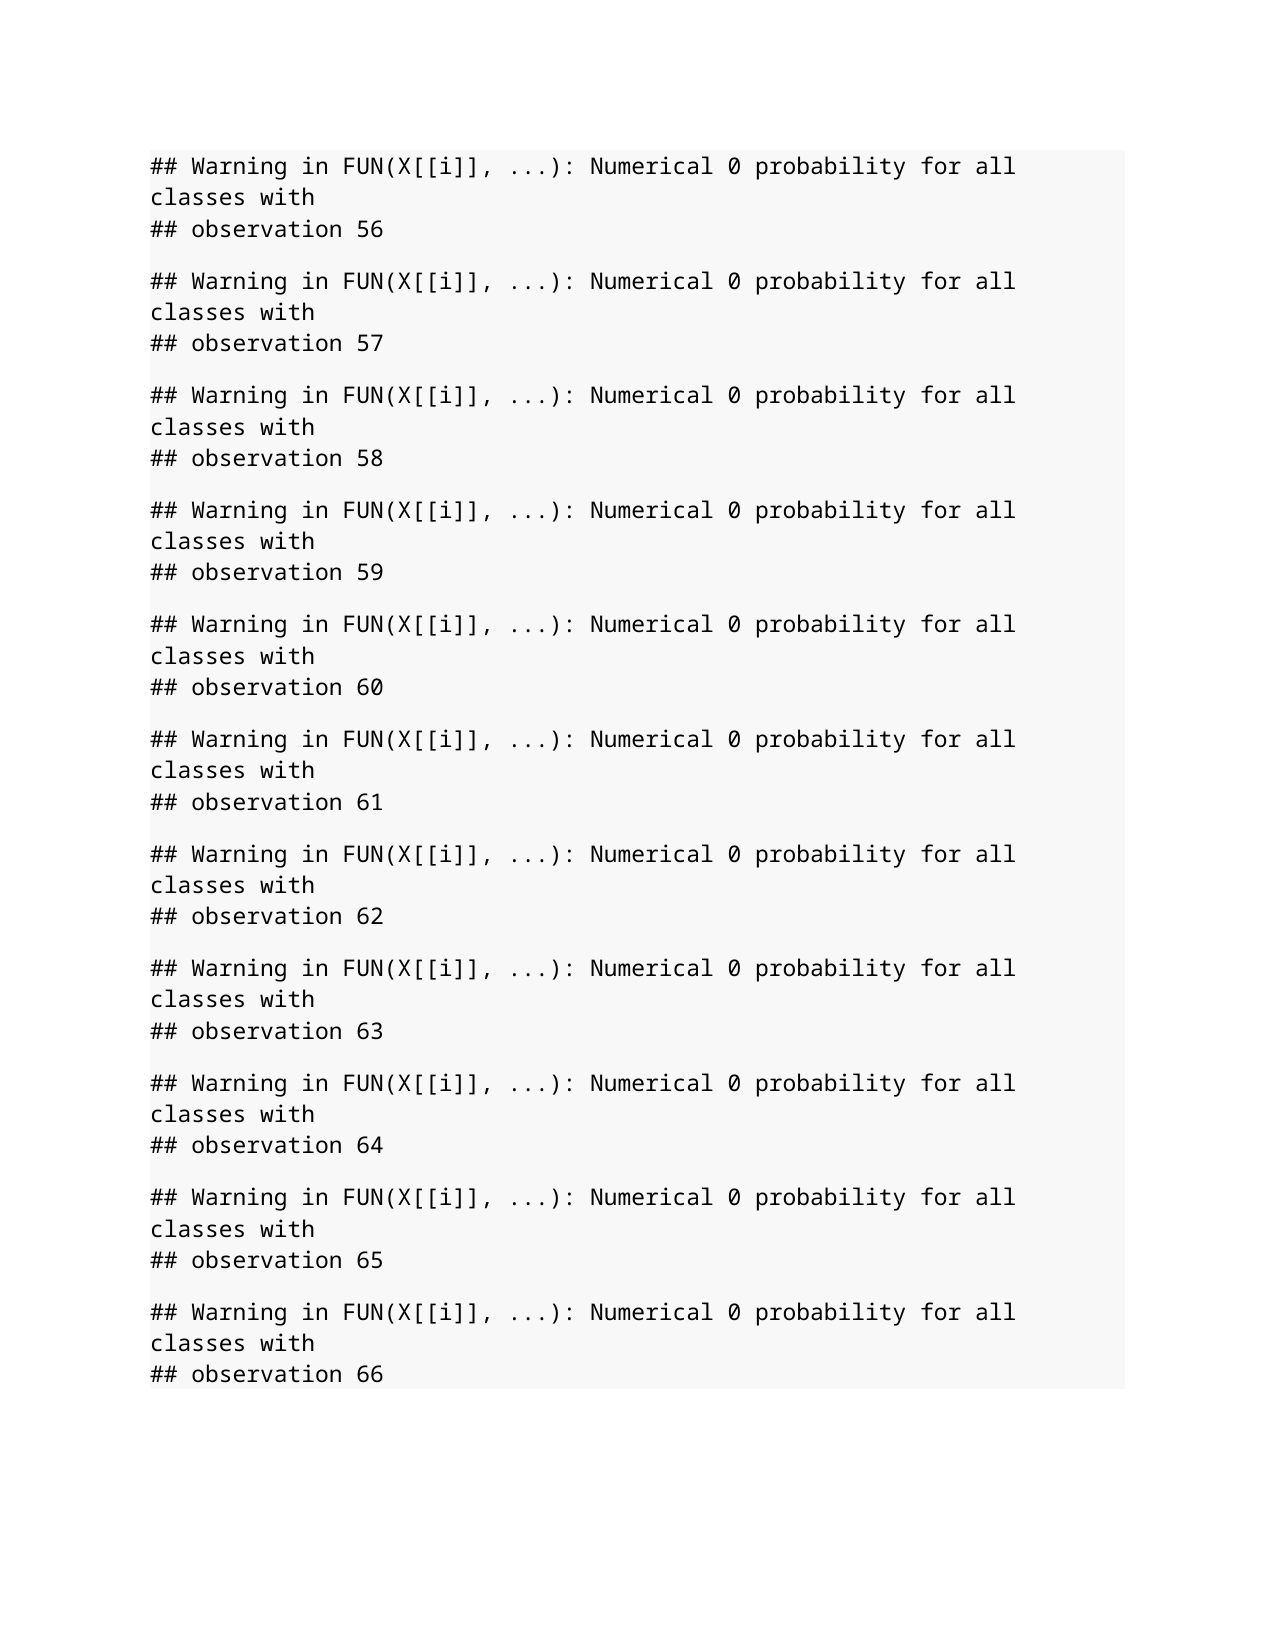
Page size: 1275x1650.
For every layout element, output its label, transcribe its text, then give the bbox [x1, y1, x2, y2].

text ## Warning in FUN(X[[i]], ...): Numerical 0 probability for all classes with ## observation 57 [150, 264, 1125, 358]
text ## Warning in FUN(X[[i]], ...): Numerical 0 probability for all classes with ## observation 64 [150, 1067, 1125, 1160]
text ## Warning in FUN(X[[i]], ...): Numerical 0 probability for all classes with ## observation 66 [150, 1296, 1125, 1389]
text ## Warning in FUN(X[[i]], ...): Numerical 0 probability for all classes with ## observation 62 [150, 837, 1125, 931]
text ## Warning in FUN(X[[i]], ...): Numerical 0 probability for all classes with ## observation 60 [150, 608, 1125, 702]
text ## Warning in FUN(X[[i]], ...): Numerical 0 probability for all classes with ## observation 63 [150, 952, 1125, 1046]
text ## Warning in FUN(X[[i]], ...): Numerical 0 probability for all classes with ## observation 65 [150, 1181, 1125, 1275]
text ## Warning in FUN(X[[i]], ...): Numerical 0 probability for all classes with ## observation 58 [150, 379, 1125, 473]
text ## Warning in FUN(X[[i]], ...): Numerical 0 probability for all classes with ## observation 56 [150, 150, 1125, 244]
text ## Warning in FUN(X[[i]], ...): Numerical 0 probability for all classes with ## observation 61 [150, 723, 1125, 817]
text ## Warning in FUN(X[[i]], ...): Numerical 0 probability for all classes with ## observation 59 [150, 494, 1125, 587]
